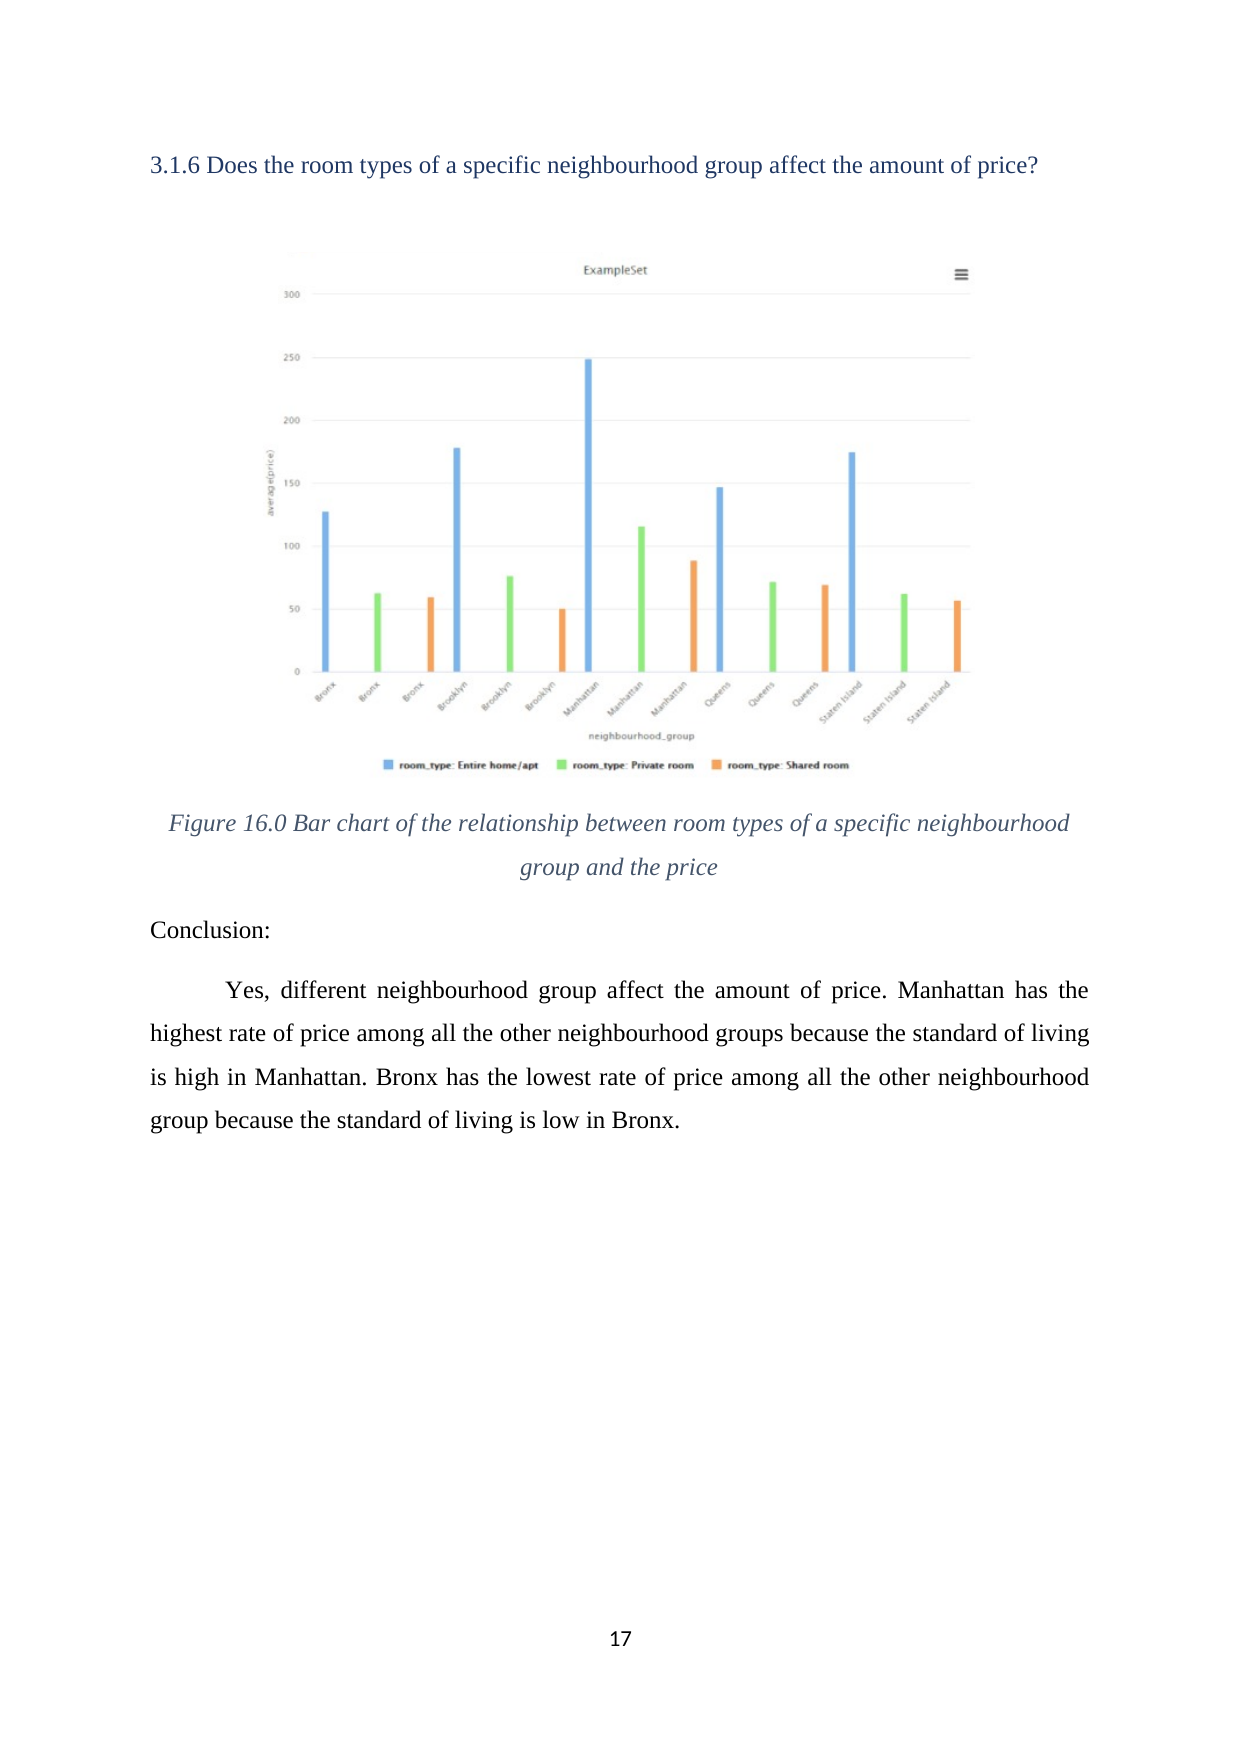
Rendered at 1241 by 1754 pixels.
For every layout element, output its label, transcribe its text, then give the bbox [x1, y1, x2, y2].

text Figure 16.0 Bar chart of the relationship between room types of a specific neighbourhood group and the price [150, 808, 1090, 880]
picture [262, 252, 978, 778]
text Conclusion: [150, 916, 1090, 944]
text Yes, different neighbourhood group affect the amount of price. Manhattan has the highest rate of price among all the other neighbourhood groups because the standard of living is high in Manhattan. Bronx has the lowest rate of price among all the other neighbourhood group because the standard of living is low in Bronx. [150, 975, 1090, 1133]
subtitle 3.1.6 Does the room types of a specific neighbourhood group affect the amount of price? [150, 150, 1090, 179]
